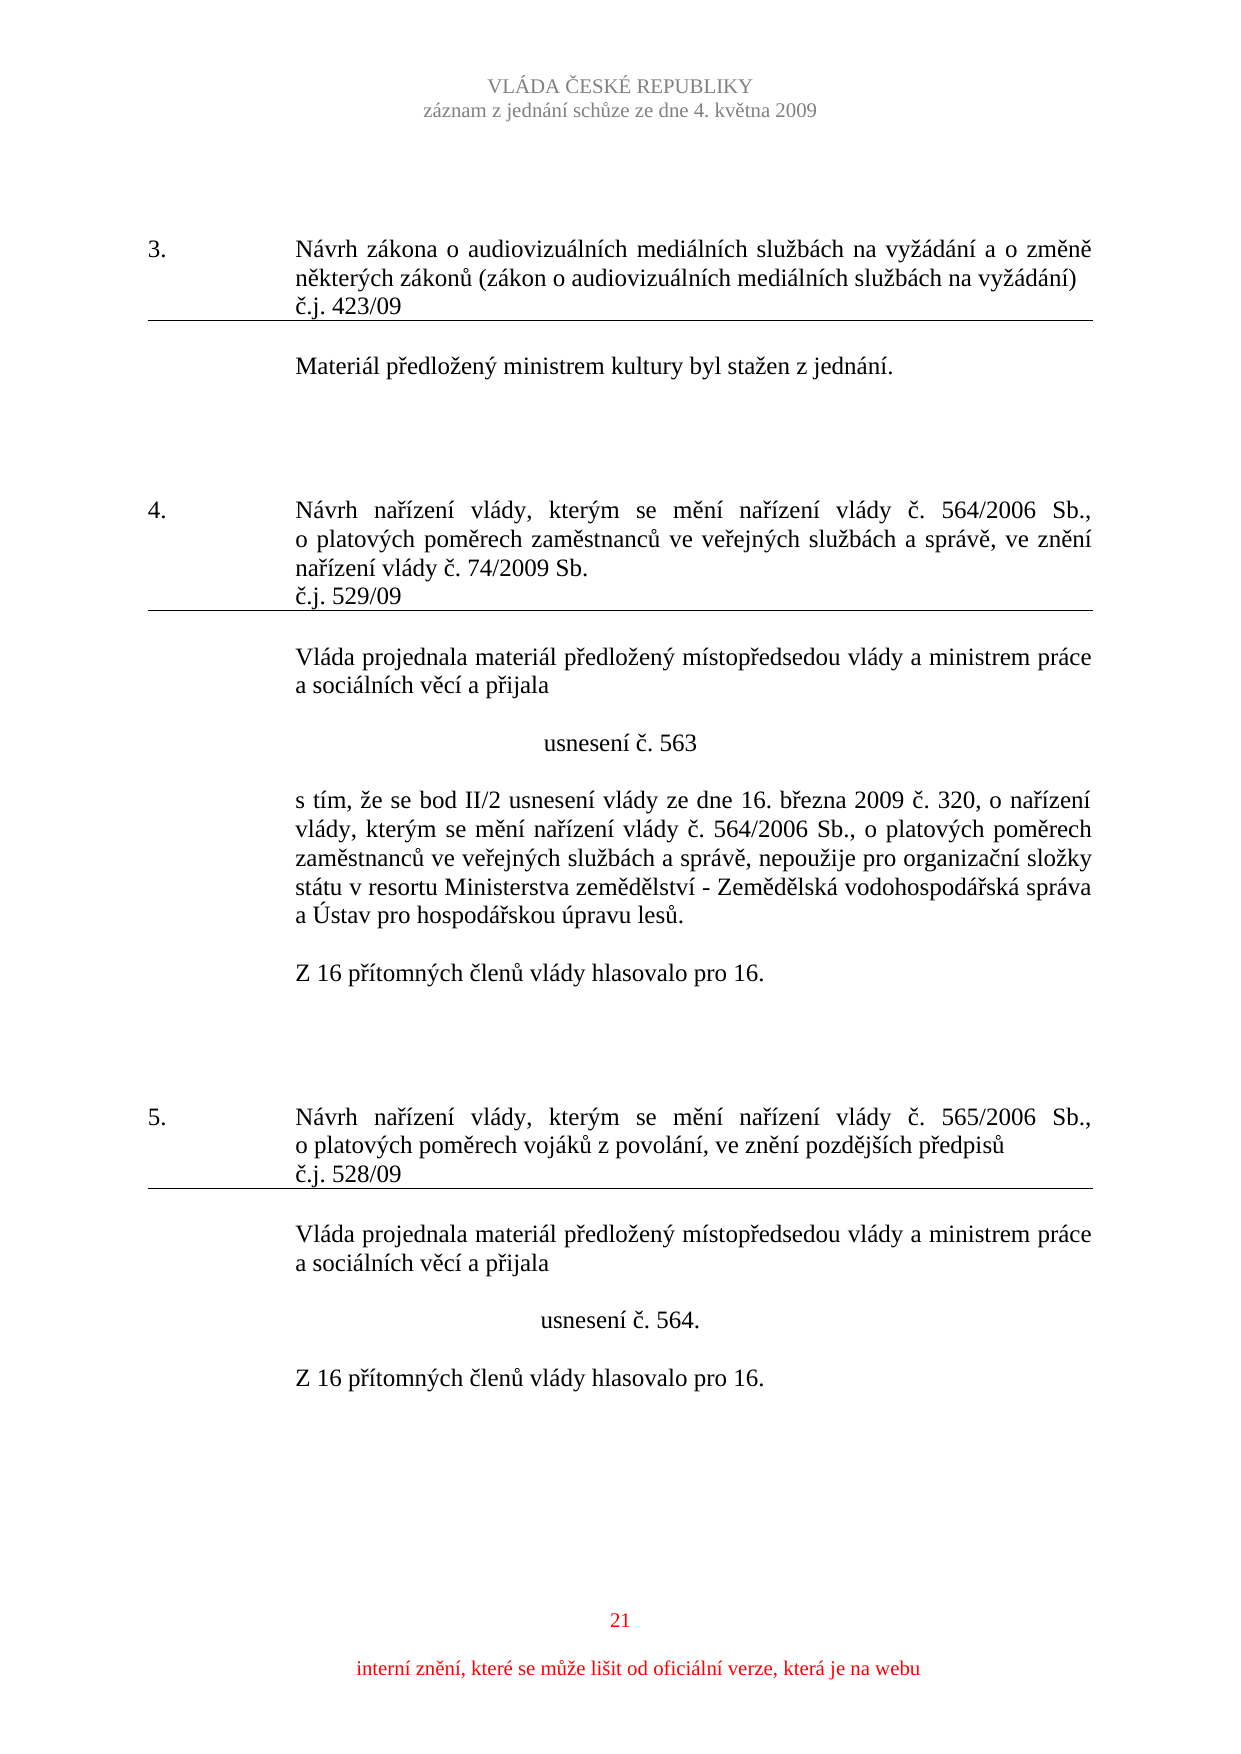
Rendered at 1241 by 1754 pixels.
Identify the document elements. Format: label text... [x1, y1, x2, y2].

text 3. Návrh zákona o audiovizuálních mediálních službách na vyžádání a o změně některých zákonů (zákon o audiovizuálních mediálních službách na vyžádání) [148, 234, 1093, 291]
text Vláda projednala materiál předložený místopředsedou vlády a ministrem práce a sociálních věcí a přijala [148, 1219, 1093, 1277]
text usnesení č. 564. [148, 1305, 1093, 1334]
text č.j. 528/09 [148, 1159, 1093, 1188]
text č.j. 529/09 [148, 581, 1093, 610]
text 5. Návrh nařízení vlády, kterým se mění nařízení vlády č. 565/2006 Sb., o platových poměrech vojáků z povolání, ve znění pozdějších předpisů [148, 1102, 1093, 1159]
text s tím, že se bod II/2 usnesení vlády ze dne 16. března 2009 č. 320, o nařízení vlády, kterým se mění nařízení vlády č. 564/2006 Sb., o platových poměrech zaměstnanců ve veřejných službách a správě, nepoužije pro organizační složky státu v resortu Ministerstva zemědělství - Zemědělská vodohospodářská správa a Ústav pro hospodářskou úpravu lesů. [148, 785, 1093, 929]
text Materiál předložený ministrem kultury byl stažen z jednání. [148, 351, 1093, 380]
text Z 16 přítomných členů vlády hlasovalo pro 16. [148, 958, 1093, 987]
text usnesení č. 563 [148, 728, 1093, 757]
text 4. Návrh nařízení vlády, kterým se mění nařízení vlády č. 564/2006 Sb., o platových poměrech zaměstnanců ve veřejných službách a správě, ve znění nařízení vlády č. 74/2009 Sb. [148, 495, 1093, 581]
text Vláda projednala materiál předložený místopředsedou vlády a ministrem práce a sociálních věcí a přijala [148, 642, 1093, 699]
text č.j. 423/09 [148, 291, 1093, 320]
text Z 16 přítomných členů vlády hlasovalo pro 16. [148, 1363, 1093, 1392]
